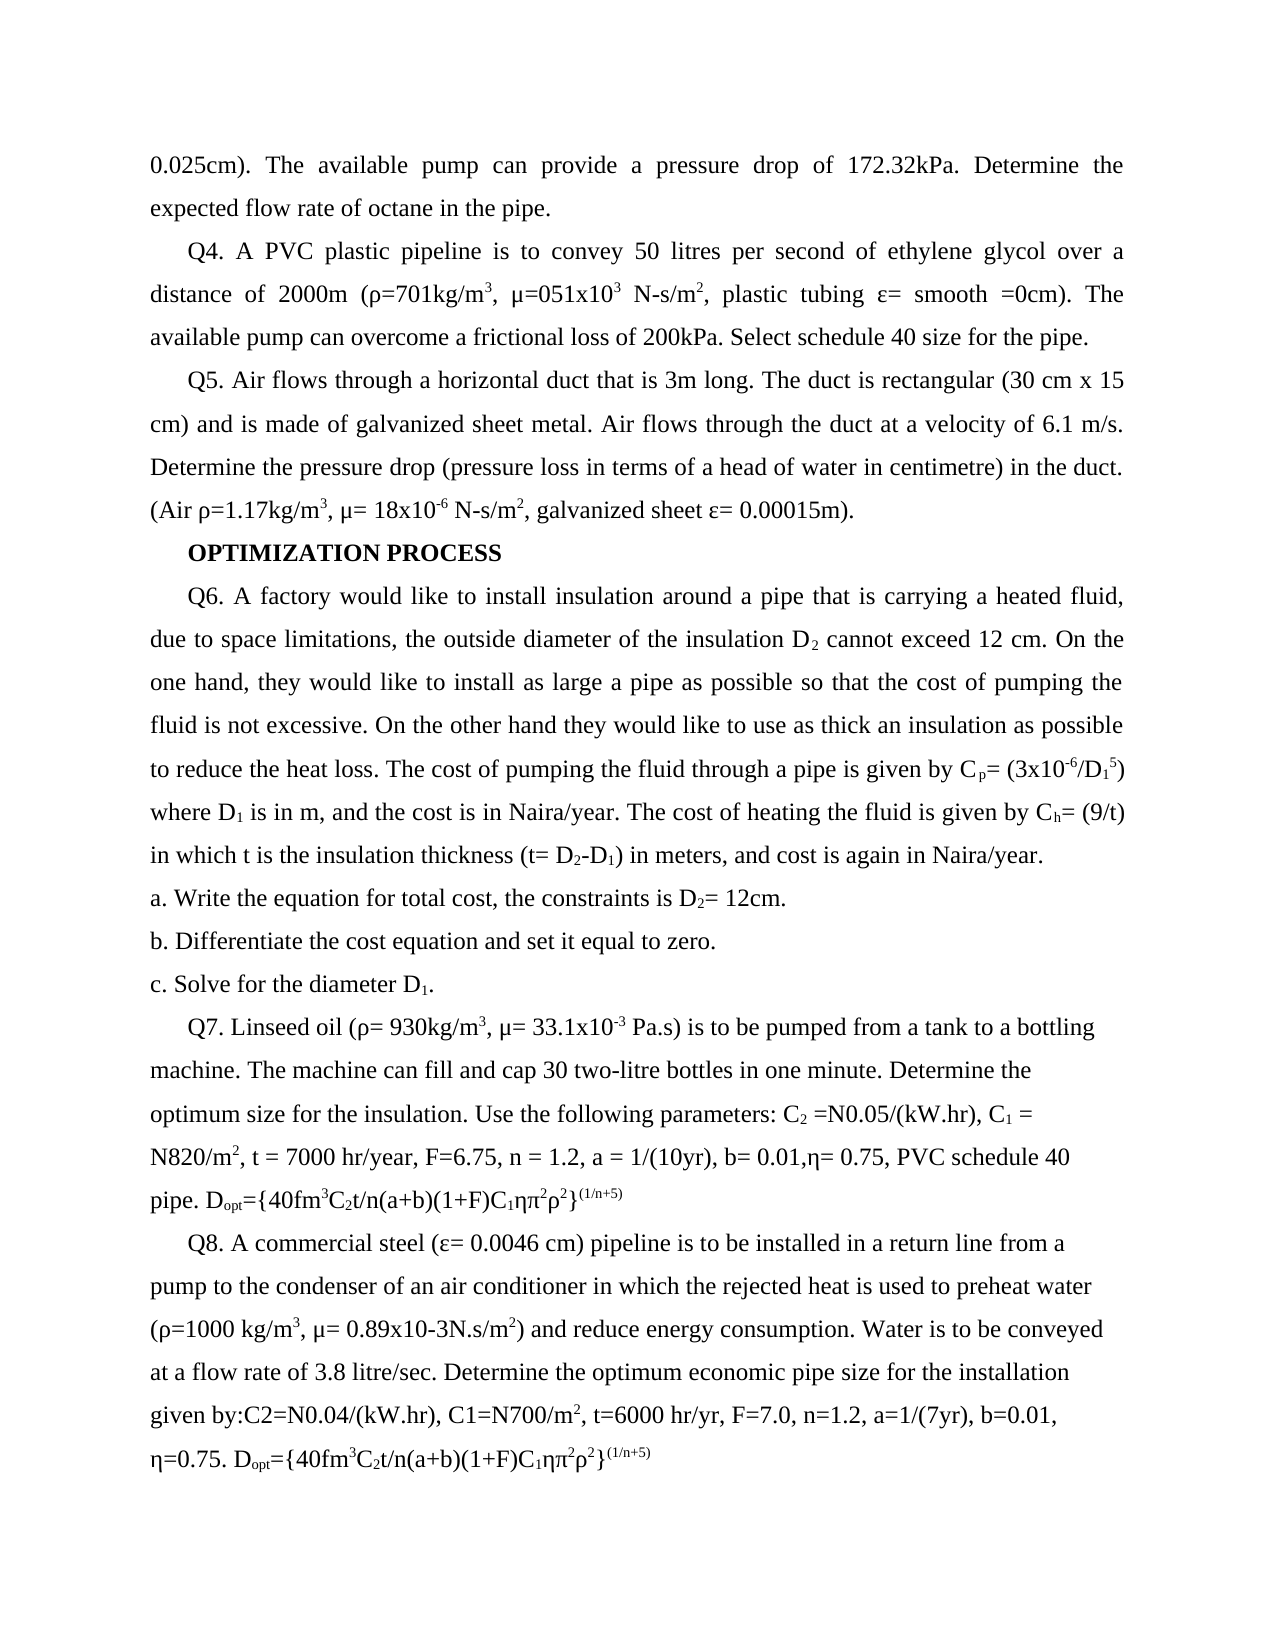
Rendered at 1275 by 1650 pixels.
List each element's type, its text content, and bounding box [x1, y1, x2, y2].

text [150, 150, 1125, 222]
text Q8. A commercial steel (ε= 0.0046 cm) pipeline is to be installed in a return line from a pump to the condenser of an air conditioner in which the rejected heat is used to preheat water (ρ=1000 kg/m3, μ= 0.89x10-3N.s/m2) and reduce energy consumption. Water is to be conveyed at a flow rate of 3.8 litre/sec. Determine the optimum economic pipe size for the installation given by:C2=N0.04/(kW.hr), C1=N700/m2, t=6000 hr/yr, F=7.0, n=1.2, a=1/(7yr), b=0.01, η=0.75. Dopt={40fm3C2t/n(a+b)(1+F)C1ηπ2ρ2}(1/n+5) [150, 1228, 1125, 1472]
text b. Differentiate the cost equation and set it equal to zero. [150, 926, 1125, 955]
text Q5. Air flows through a horizontal duct that is 3m long. The duct is rectangular (30 cm x 15 cm) and is made of galvanized sheet metal. Air flows through the duct at a velocity of 6.1 m/s. Determine the pressure drop (pressure loss in terms of a head of water in centimetre) in the duct. (Air ρ=1.17kg/m3, μ= 18x10-6 N-s/m2, galvanized sheet ε= 0.00015m). [150, 366, 1125, 524]
text OPTIMIZATION PROCESS [150, 538, 1125, 567]
text Q6. A factory would like to install insulation around a pipe that is carrying a heated fluid, due to space limitations, the outside diameter of the insulation D2 cannot exceed 12 cm. On the one hand, they would like to install as large a pipe as possible so that the cost of pumping the fluid is not excessive. On the other hand they would like to use as thick an insulation as possible to reduce the heat loss. The cost of pumping the fluid through a pipe is given by Cp= (3x10-6/D15) where D1 is in m, and the cost is in Naira/year. The cost of heating the fluid is given by Ch= (9/t) in which t is the insulation thickness (t= D2-D1) in meters, and cost is again in Naira/year. [150, 581, 1125, 869]
text Q7. Linseed oil (ρ= 930kg/m3, μ= 33.1x10-3 Pa.s) is to be pumped from a tank to a bottling machine. The machine can fill and cap 30 two-litre bottles in one minute. Determine the optimum size for the insulation. Use the following parameters: C2 =N0.05/(kW.hr), C1 = N820/m2, t = 7000 hr/year, F=6.75, n = 1.2, a = 1/(10yr), b= 0.01,η= 0.75, PVC schedule 40 pipe. Dopt={40fm3C2t/n(a+b)(1+F)C1ηπ2ρ2}(1/n+5) [150, 1012, 1125, 1214]
text Q4. A PVC plastic pipeline is to convey 50 litres per second of ethylene glycol over a distance of 2000m (ρ=701kg/m3, μ=051x103 N-s/m2, plastic tubing ε= smooth =0cm). The available pump can overcome a frictional loss of 200kPa. Select schedule 40 size for the pipe. [150, 236, 1125, 351]
text a. Write the equation for total cost, the constraints is D2= 12cm. [150, 883, 1125, 912]
text c. Solve for the diameter D1. [150, 969, 1125, 998]
